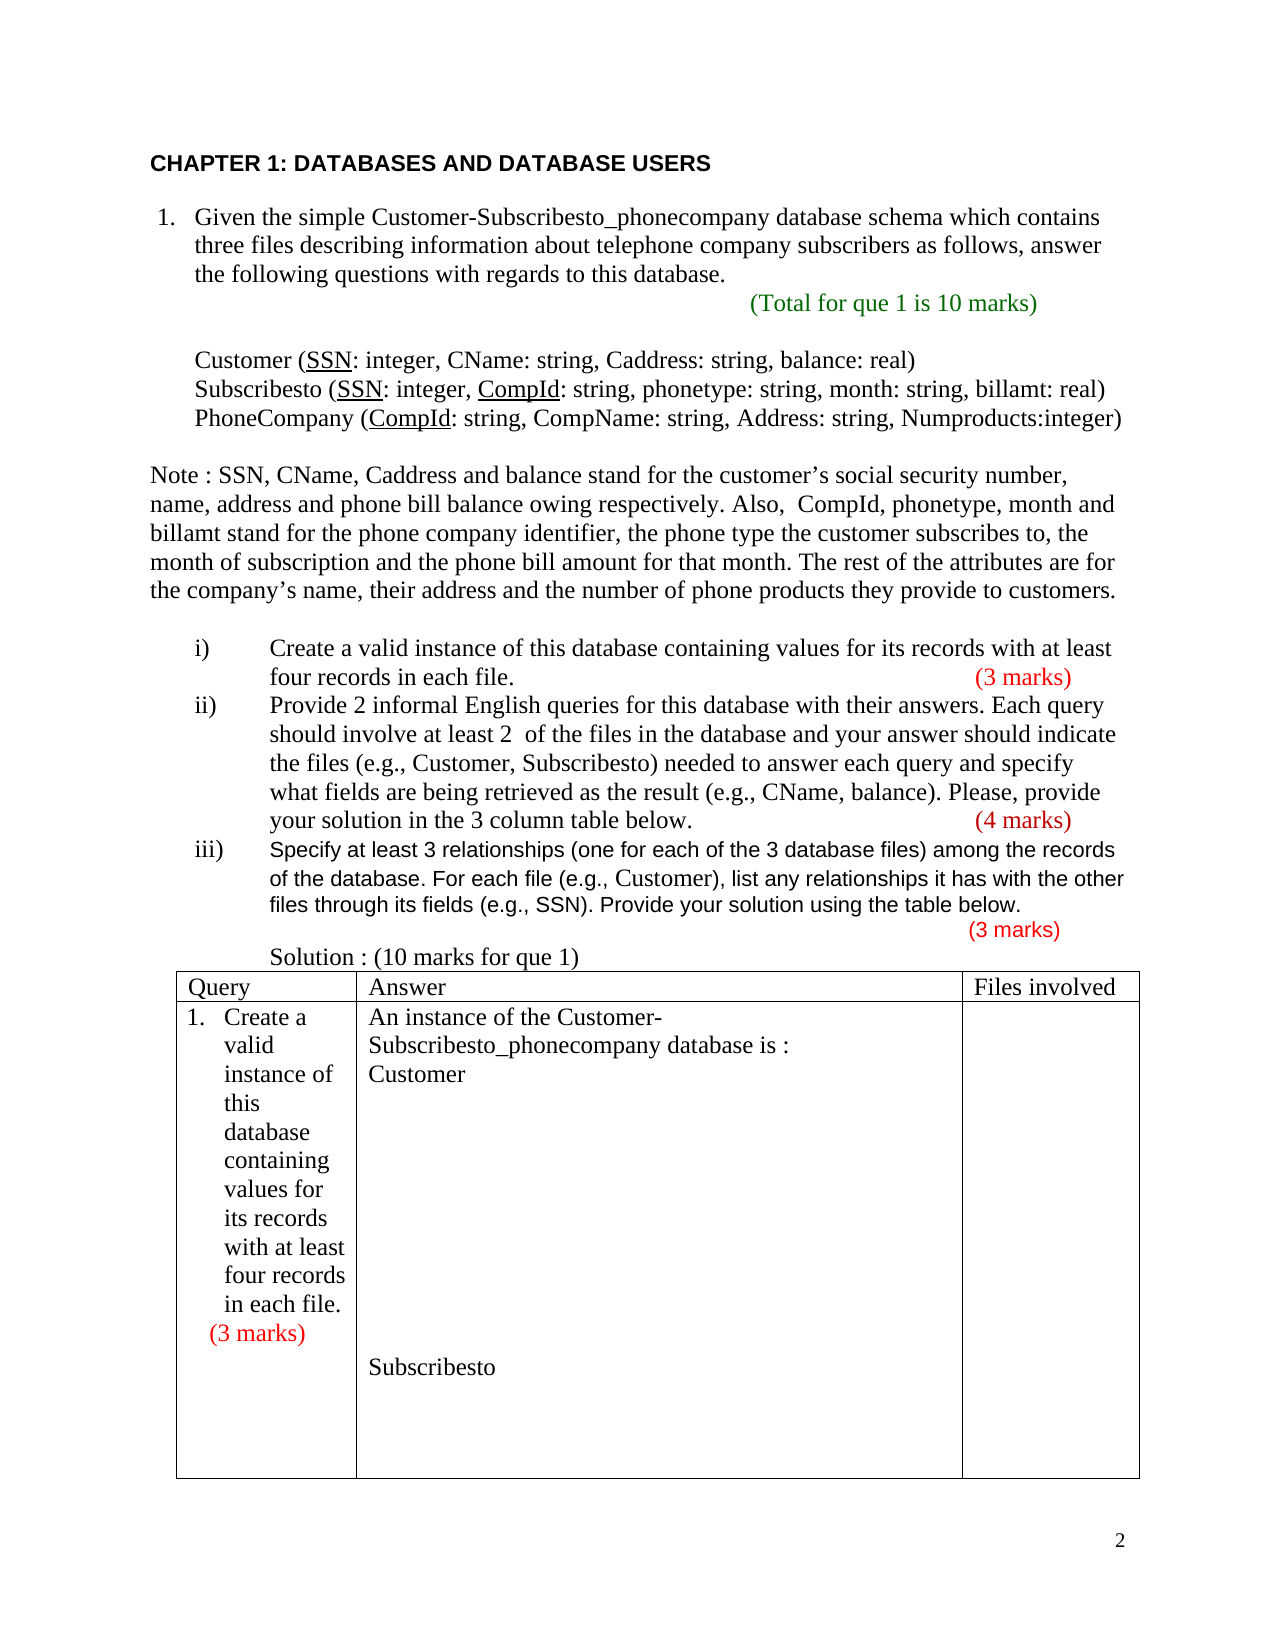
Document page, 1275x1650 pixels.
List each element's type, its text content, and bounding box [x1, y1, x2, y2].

text Note : SSN, CName, Caddress and balance stand for the customer’s social security number, name, address and phone bill balance owing respectively. Also, CompId, phonetype, month and billamt stand for the phone company identifier, the phone type the customer subscribes to, the month of subscription and the phone bill amount for that month. The rest of the attributes are for the company’s name, their address and the number of phone products they provide to customers. [150, 432, 1125, 604]
text CHAPTER 1: DATABASES AND DATABASE USERS [150, 150, 1125, 176]
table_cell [177, 1002, 356, 1477]
list Customer (SSN: integer, CName: string, Caddress: string, balance: real) [194, 317, 1125, 374]
list Create a valid instance of this database containing values for its records with at least four records in each file. (3 marks) [194, 633, 1125, 690]
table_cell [357, 1002, 962, 1477]
list Subscribesto (SSN: integer, CompId: string, phonetype: string, month: string, billamt: real) [194, 374, 1125, 403]
table_cell [963, 1002, 1139, 1477]
table_header Files involved [963, 972, 1139, 1001]
list Specify at least 3 relationships (one for each of the 3 database files) among the records of the database. For each file (e.g., Customer), list any relationships it has with the other files through its fields (e.g., SSN). Provide your solution using the table below. (3 marks) Solution : (10 marks for que 1) [194, 834, 1125, 971]
table_header Query [177, 972, 356, 1001]
list PhoneCompany (CompId: string, CompName: string, Address: string, Numproducts:integer) [194, 403, 1125, 432]
list Provide 2 informal English queries for this database with their answers. Each query should involve at least 2 of the files in the database and your answer should indicate the files (e.g., Customer, Subscribesto) needed to answer each query and specify what fields are being retrieved as the result (e.g., CName, balance). Please, provide your solution in the 3 column table below. (4 marks) [194, 690, 1125, 834]
list Given the simple Customer-Subscribesto_phonecompany database schema which contains three files describing information about telephone company subscribers as follows, answer the following questions with regards to this database. (Total for que 1 is 10 marks) [157, 202, 1125, 317]
table_header Answer [357, 972, 962, 1001]
